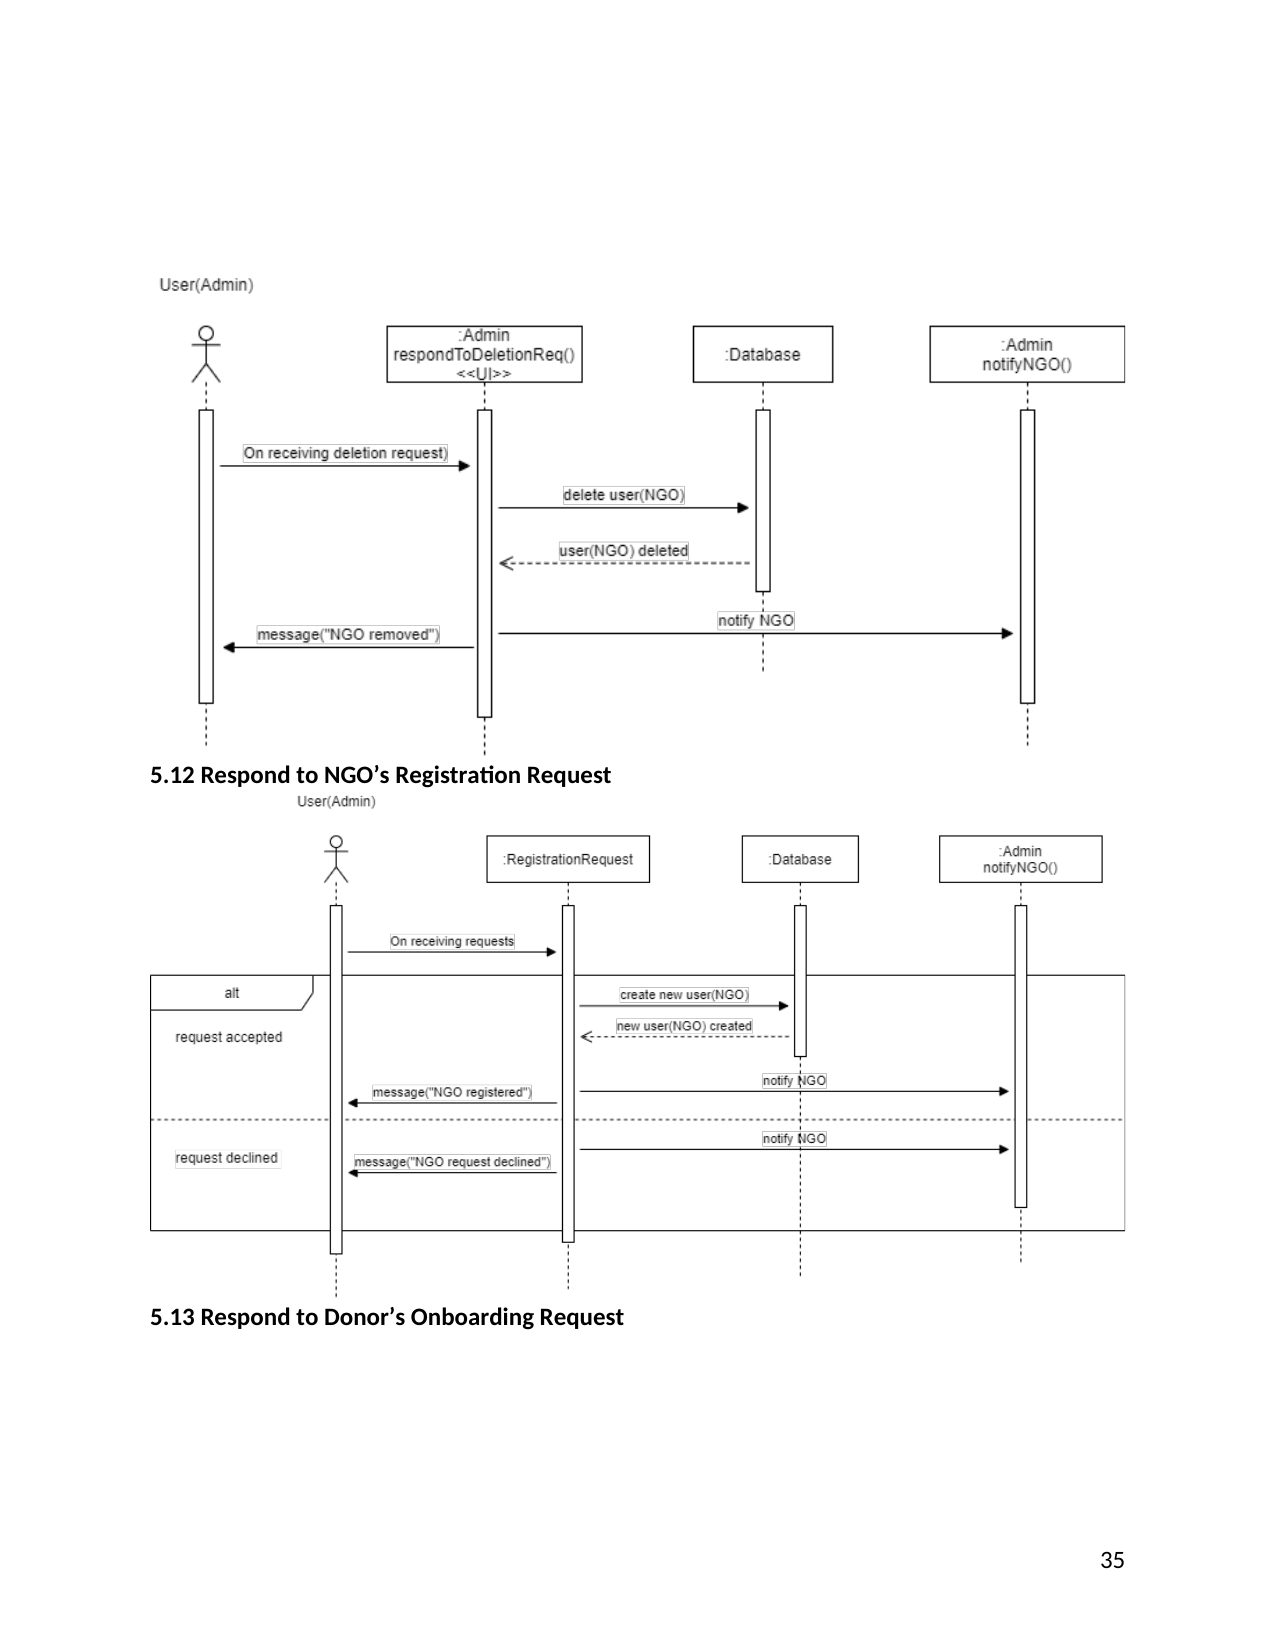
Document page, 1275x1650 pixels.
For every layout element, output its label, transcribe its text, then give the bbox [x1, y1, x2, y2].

text 5.13 Respond to Donor’s Onboarding Request [150, 1301, 1125, 1331]
picture [150, 789, 1125, 1301]
text 5.12 Respond to NGO’s Registration Request [150, 760, 1125, 789]
picture [150, 271, 1125, 760]
